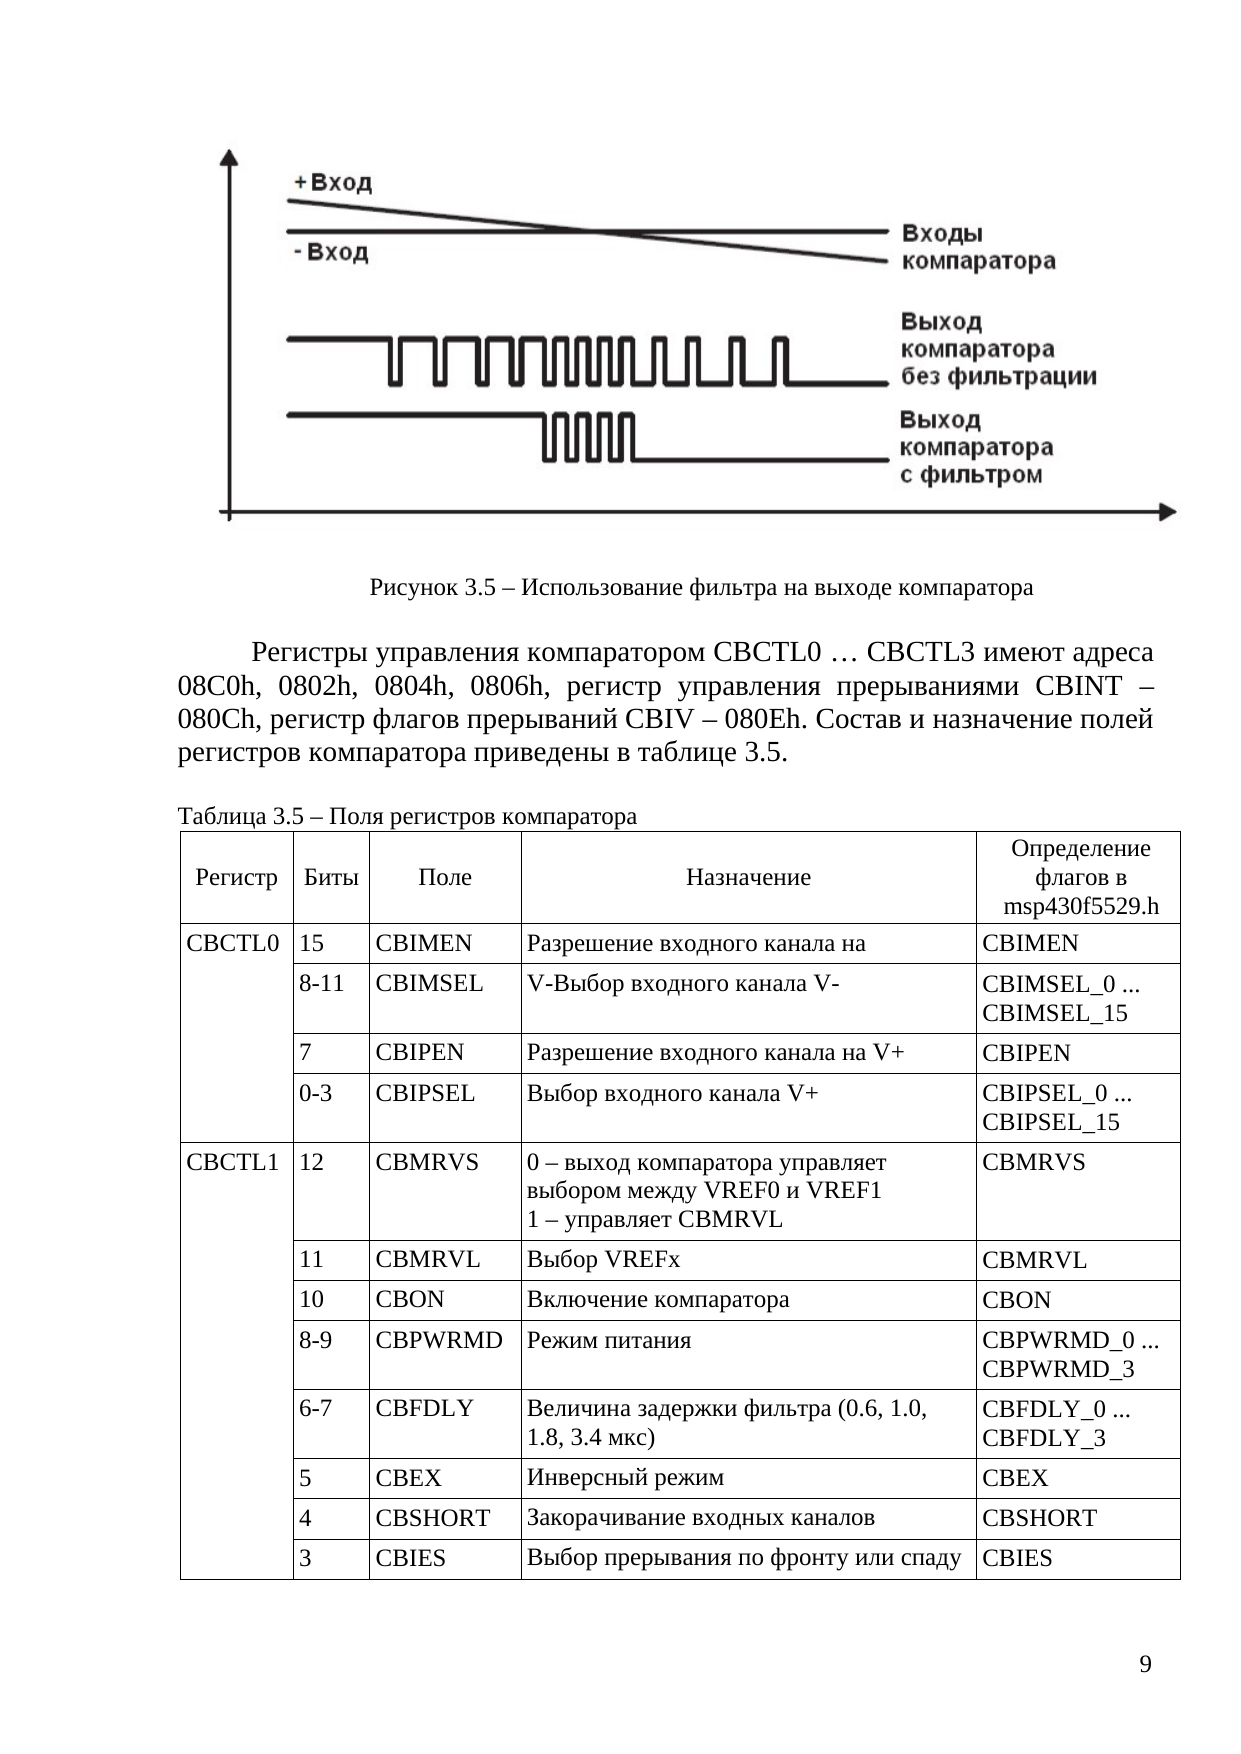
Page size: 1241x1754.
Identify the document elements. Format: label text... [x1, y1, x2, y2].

text 7 CBIPEN 0-3 CBIPSEL [299, 1037, 482, 1106]
text 9 [1139, 1649, 1162, 1678]
text CBIPEN [982, 1038, 1162, 1067]
text 12 CBMRVS [299, 1147, 506, 1175]
text CBCTL0 [186, 928, 281, 957]
picture [198, 131, 1203, 540]
text Разрешение входного канала на V-Выбор входного канала V- [527, 928, 898, 997]
text 3 CBIES [299, 1543, 506, 1572]
text Таблица 3.5 – Поля регистров компаратора [177, 801, 1162, 830]
text 15 CBIMEN 8-11 CBIMSEL [299, 928, 490, 997]
text CBMRVL CBON [982, 1245, 1094, 1314]
text Рисунок 3.5 – Использование фильтра на выходе компаратора [369, 572, 1162, 601]
text 6-7 CBFDLY [299, 1393, 506, 1422]
text Регистр [195, 862, 281, 891]
text 4 CBSHORT [299, 1503, 506, 1532]
text Выбор прерывания по фронту или спаду [527, 1542, 963, 1571]
text Выбор VREFx Включение компаратора Режим питания [527, 1244, 796, 1353]
text Назначение [686, 862, 963, 891]
text CBEX CBSHORT [982, 1463, 1104, 1532]
text CBIMEN [982, 928, 1162, 957]
text Инверсный режим Закорачивание входных каналов [527, 1462, 881, 1531]
text CBFDLY_0 ... CBFDLY_3 [982, 1394, 1137, 1452]
text 5 CBEX [299, 1463, 506, 1491]
text CBIMSEL_0 ... CBIMSEL_15 [982, 969, 1147, 1026]
text Регистры управления компаратором CBCTL0 … CBCTL3 имеют адреса 08C0h, 0802h, 0804h, 0806h, регистр управления прерываниями CBINT – 080Ch, регистр флагов прерываний CBIV – 080Eh. Состав и назначение полей регистров компаратора приведены в таблице 3.5. [177, 635, 1154, 768]
text CBCTL1 [186, 1147, 281, 1176]
text 8-9 CBPWRMD [299, 1325, 506, 1353]
text CBIPSEL_0 ... CBIPSEL_15 [982, 1078, 1138, 1136]
text Определение флагов в msp430f5529.h [1000, 833, 1163, 919]
text CBPWRMD_0 ... CBPWRMD_3 [982, 1326, 1167, 1383]
text 0 – выход компаратора управляет выбором между VREF0 и VREF1 1 – управляет CBMRVL [527, 1147, 892, 1233]
text Величина задержки фильтра (0.6, 1.0, 1.8, 3.4 мкс) [527, 1393, 933, 1451]
text Разрешение входного канала на V+ Выбор входного канала V+ [527, 1037, 911, 1106]
text CBIES [982, 1543, 1162, 1572]
text Биты Поле [304, 862, 506, 891]
text 11 CBMRVL 10 CBON [299, 1244, 487, 1313]
text CBMRVS [982, 1147, 1162, 1176]
